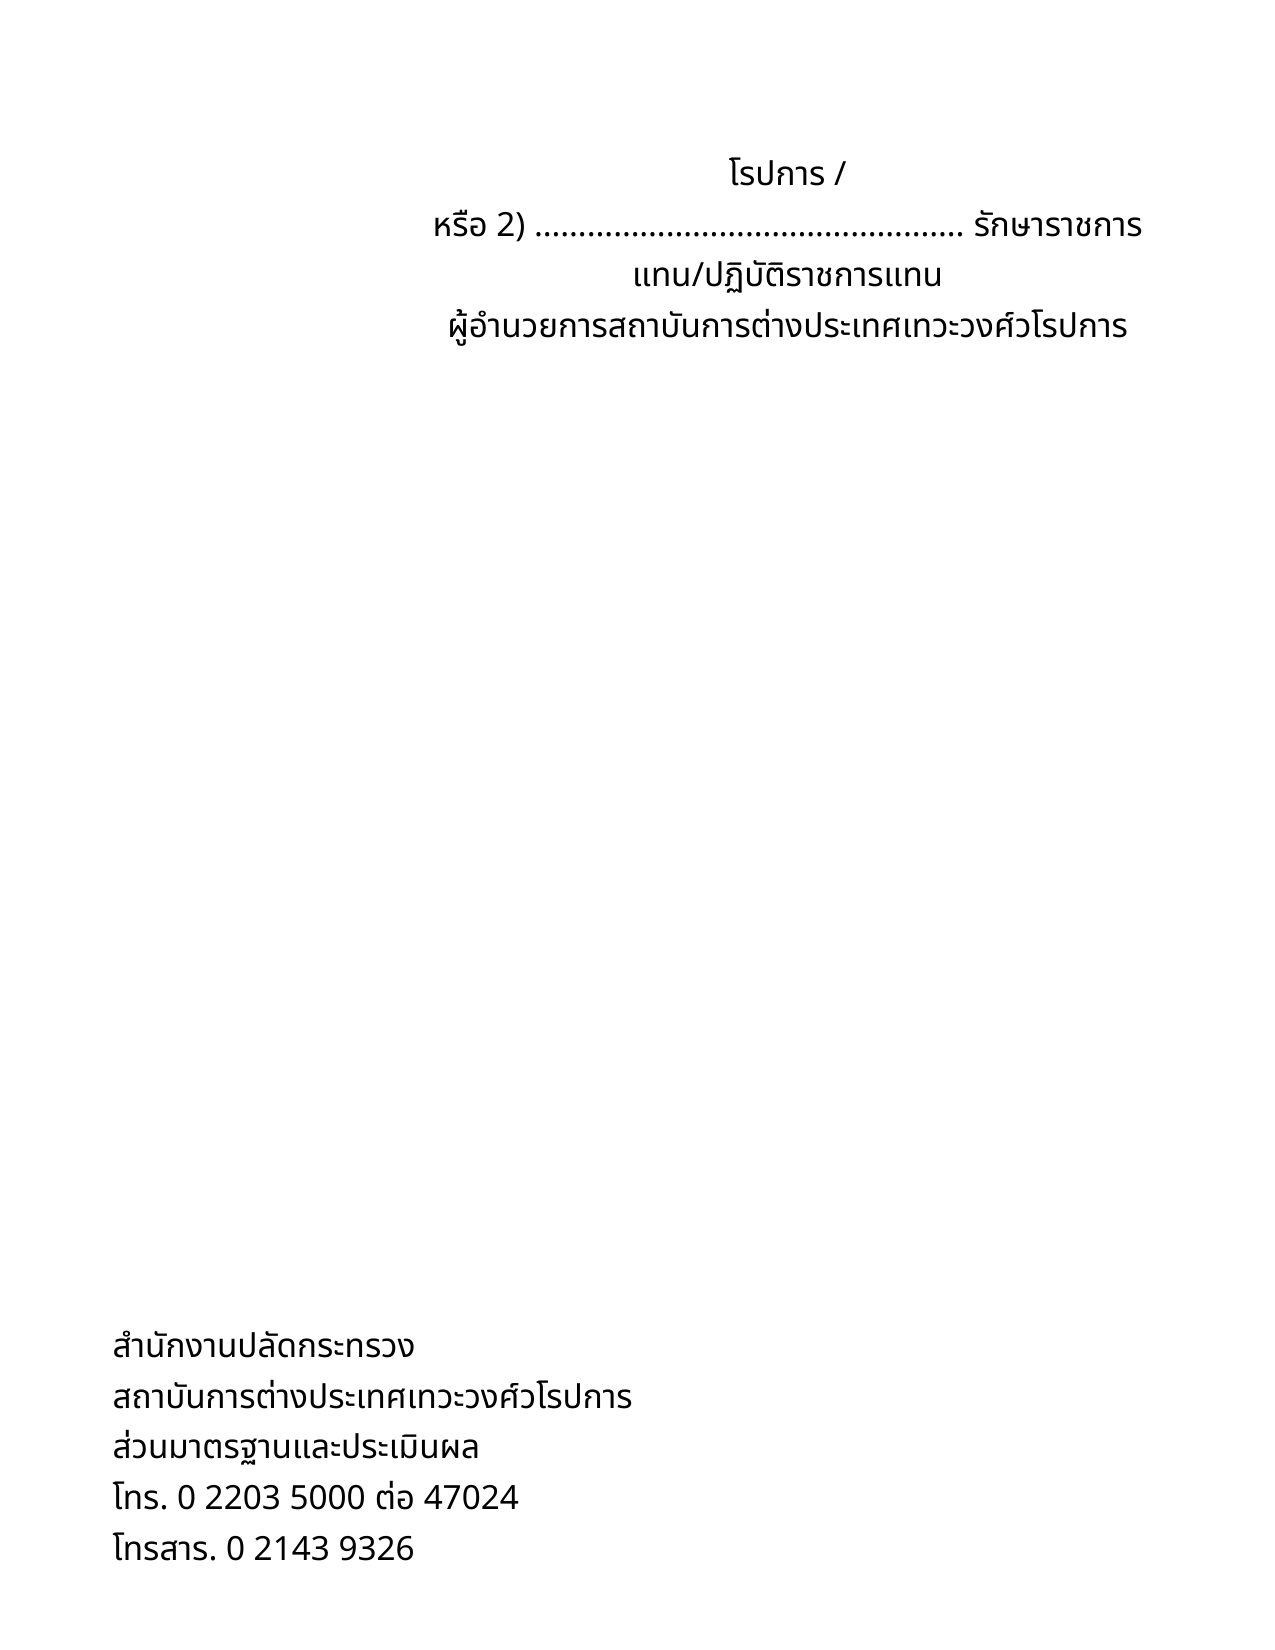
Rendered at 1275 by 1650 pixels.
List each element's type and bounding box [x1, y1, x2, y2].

text [412, 150, 1162, 352]
